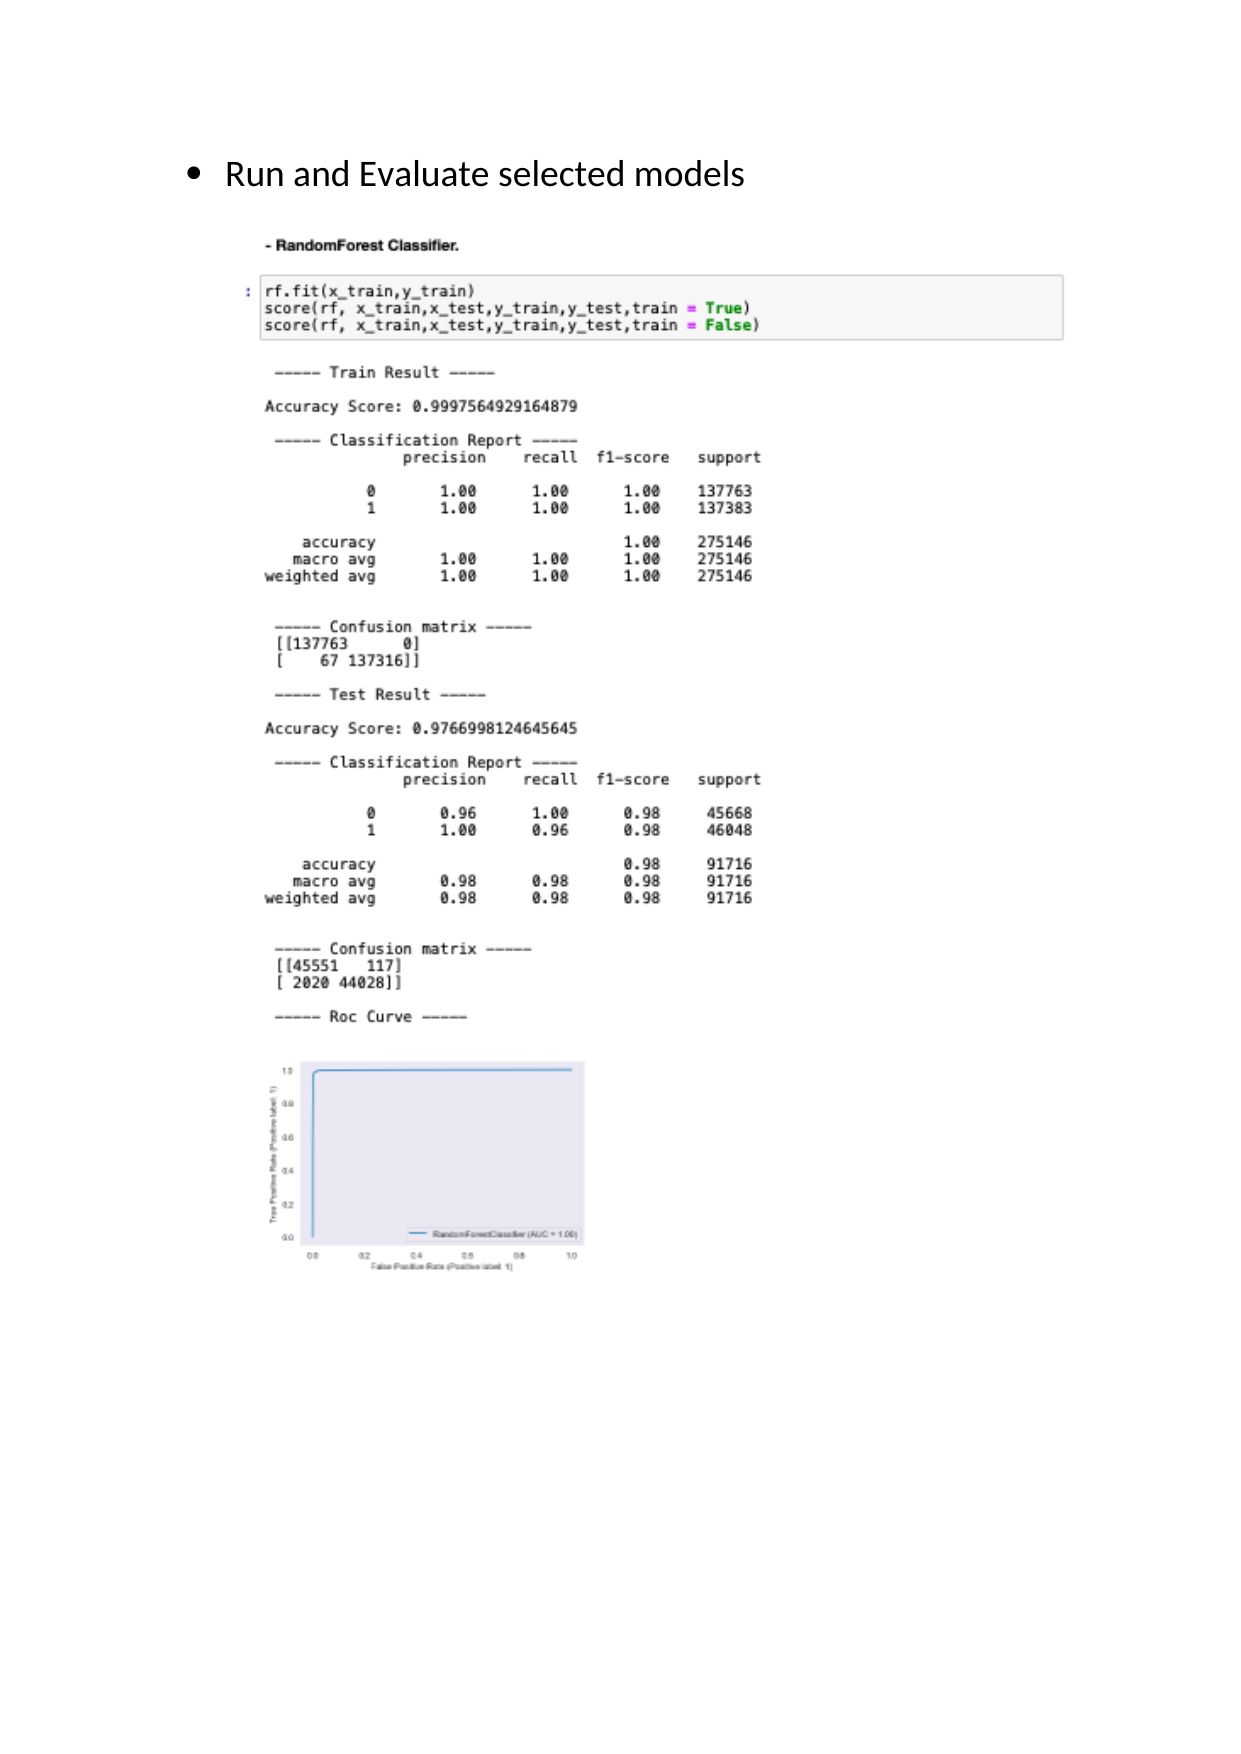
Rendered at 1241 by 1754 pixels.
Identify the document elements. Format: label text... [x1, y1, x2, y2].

list Run and Evaluate selected models [187, 150, 1090, 196]
